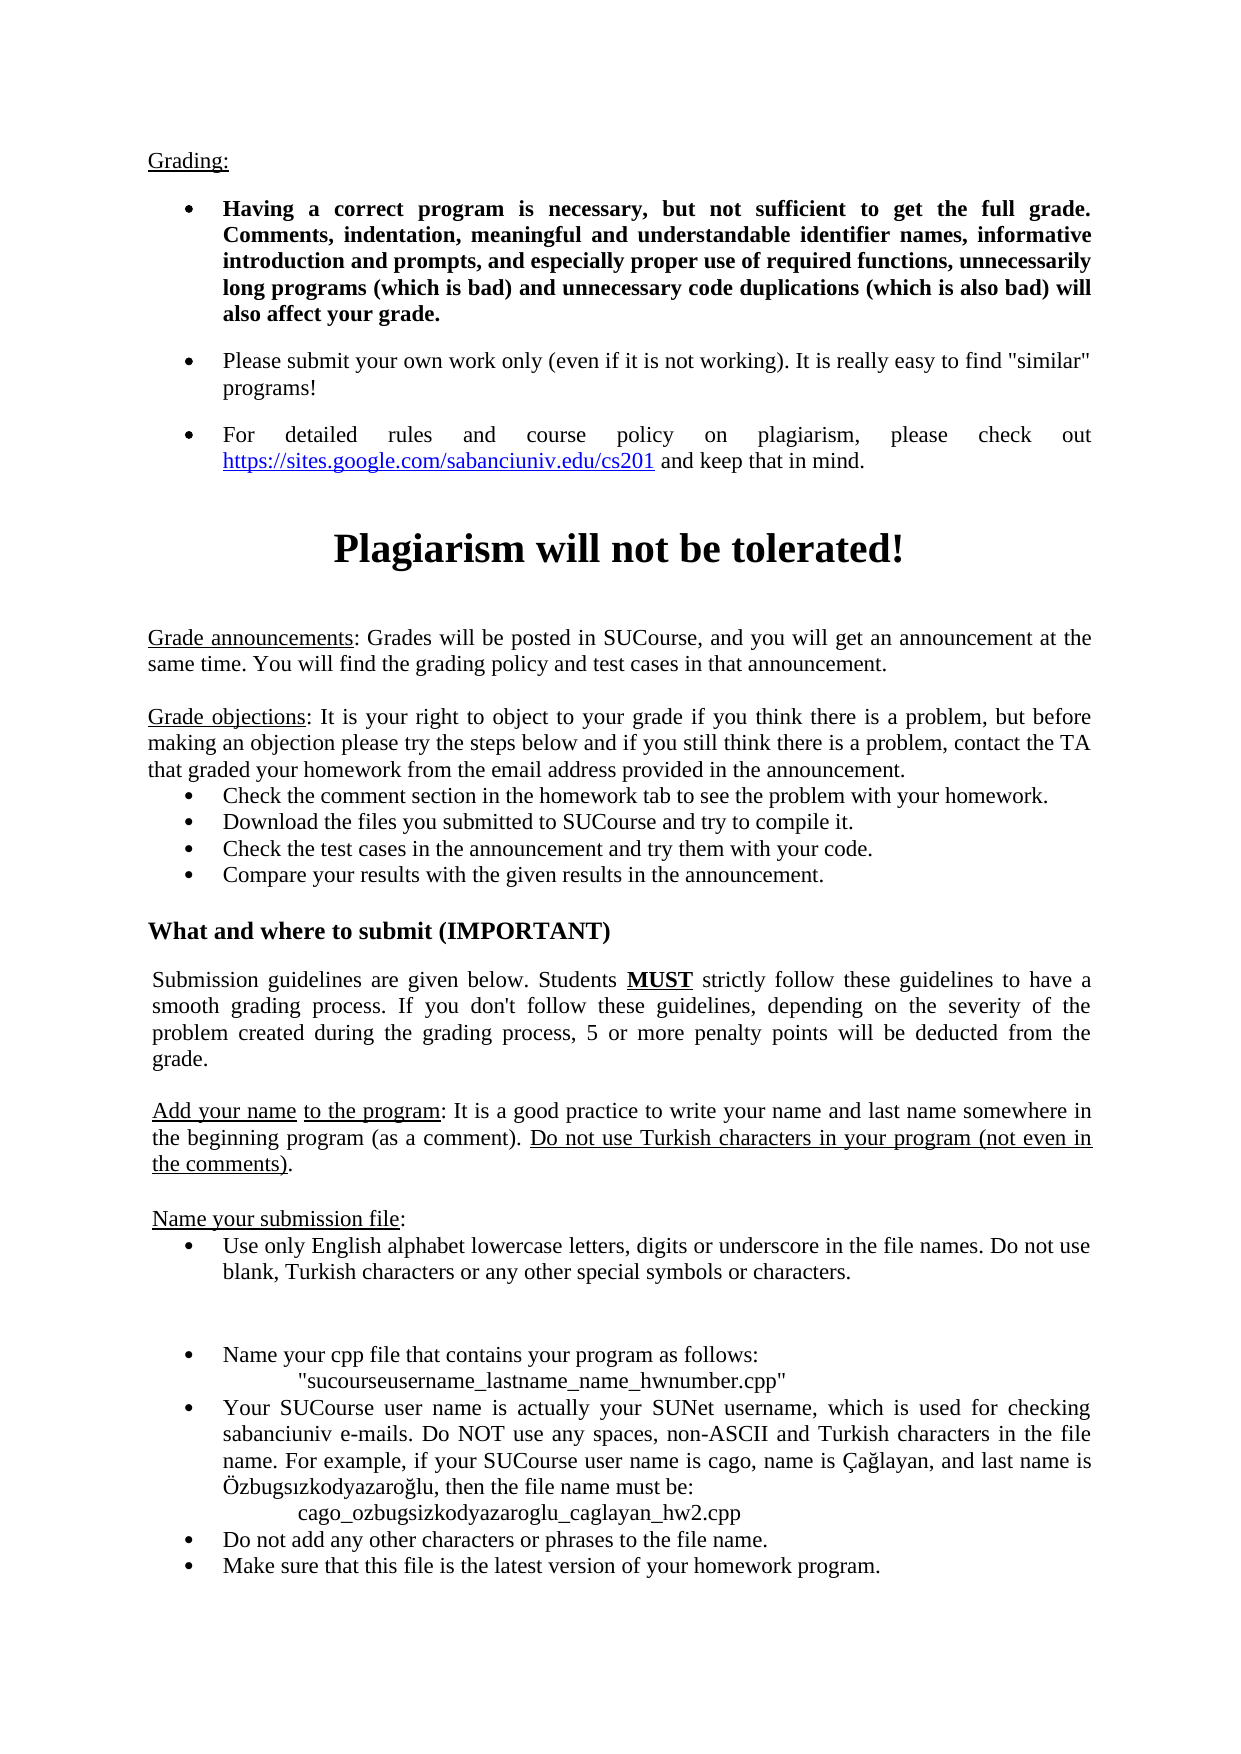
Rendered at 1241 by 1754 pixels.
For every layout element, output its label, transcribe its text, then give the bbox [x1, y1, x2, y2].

list Name your cpp file that contains your program as follows: [185, 1341, 1093, 1368]
list Do not add any other characters or phrases to the file name. [185, 1526, 1093, 1552]
text "sucourseusername_lastname_name_hwnumber.cpp" [298, 1368, 1093, 1394]
text cago_ozbugsizkodyazaroglu_caglayan_hw2.cpp [298, 1499, 1093, 1526]
list For detailed rules and course policy on plagiarism, please check out https://sites.google.com/sabanciuniv.edu/cs201 and keep that in mind. [185, 421, 1093, 474]
text Grade announcements: Grades will be posted in SUCourse, and you will get an announcement at the same time. You will find the grading policy and test cases in that announcement. [148, 624, 1093, 677]
text Grading: [148, 148, 1093, 174]
list Make sure that this file is the latest version of your homework program. [185, 1552, 1093, 1578]
text Submission guidelines are given below. Students MUST strictly follow these guidelines to have a smooth grading process. If you don't follow these guidelines, depending on the severity of the problem created during the grading process, 5 or more penalty points will be deducted from the grade. [152, 966, 1093, 1071]
text Name your submission file: [152, 1205, 1093, 1232]
list Please submit your own work only (even if it is not working). It is really easy to find "similar" programs! [185, 347, 1093, 400]
text Grade objections: It is your right to object to your grade if you think there is a problem, but before making an objection please try the steps below and if you still think there is a problem, contact the TA that graded your homework from the email address provided in the announcement. [148, 703, 1093, 782]
list Check the test cases in the announcement and try them with your code. [185, 835, 1093, 861]
list Your SUCourse user name is actually your SUNet username, which is used for checking sabanciuniv e-mails. Do NOT use any spaces, non-ASCII and Turkish characters in the file name. For example, if your SUCourse user name is cago, name is Çağlayan, and last name is Özbugsızkodyazaroğlu, then the file name must be: [185, 1394, 1093, 1499]
text What and where to submit (IMPORTANT) [148, 916, 1093, 945]
list Compare your results with the given results in the announcement. [185, 861, 1093, 887]
list Download the files you submitted to SUCourse and try to compile it. [185, 808, 1093, 835]
list Check the comment section in the homework tab to see the problem with your homework. [185, 782, 1093, 808]
list Use only English alphabet lowercase letters, digits or underscore in the file names. Do not use blank, Turkish characters or any other special symbols or characters. [185, 1232, 1093, 1284]
list Having a correct program is necessary, but not sufficient to get the full grade. Comments, indentation, meaningful and understandable identifier names, informative introduction and prompts, and especially proper use of required functions, unnecessarily long programs (which is bad) and unnecessary code duplications (which is also bad) will also affect your grade. [185, 195, 1093, 327]
text Add your name to the program: It is a good practice to write your name and last name somewhere in the beginning program (as a comment). Do not use Turkish characters in your program (not even in the comments). [152, 1071, 1093, 1177]
text Plagiarism will not be tolerated! [148, 523, 1091, 571]
